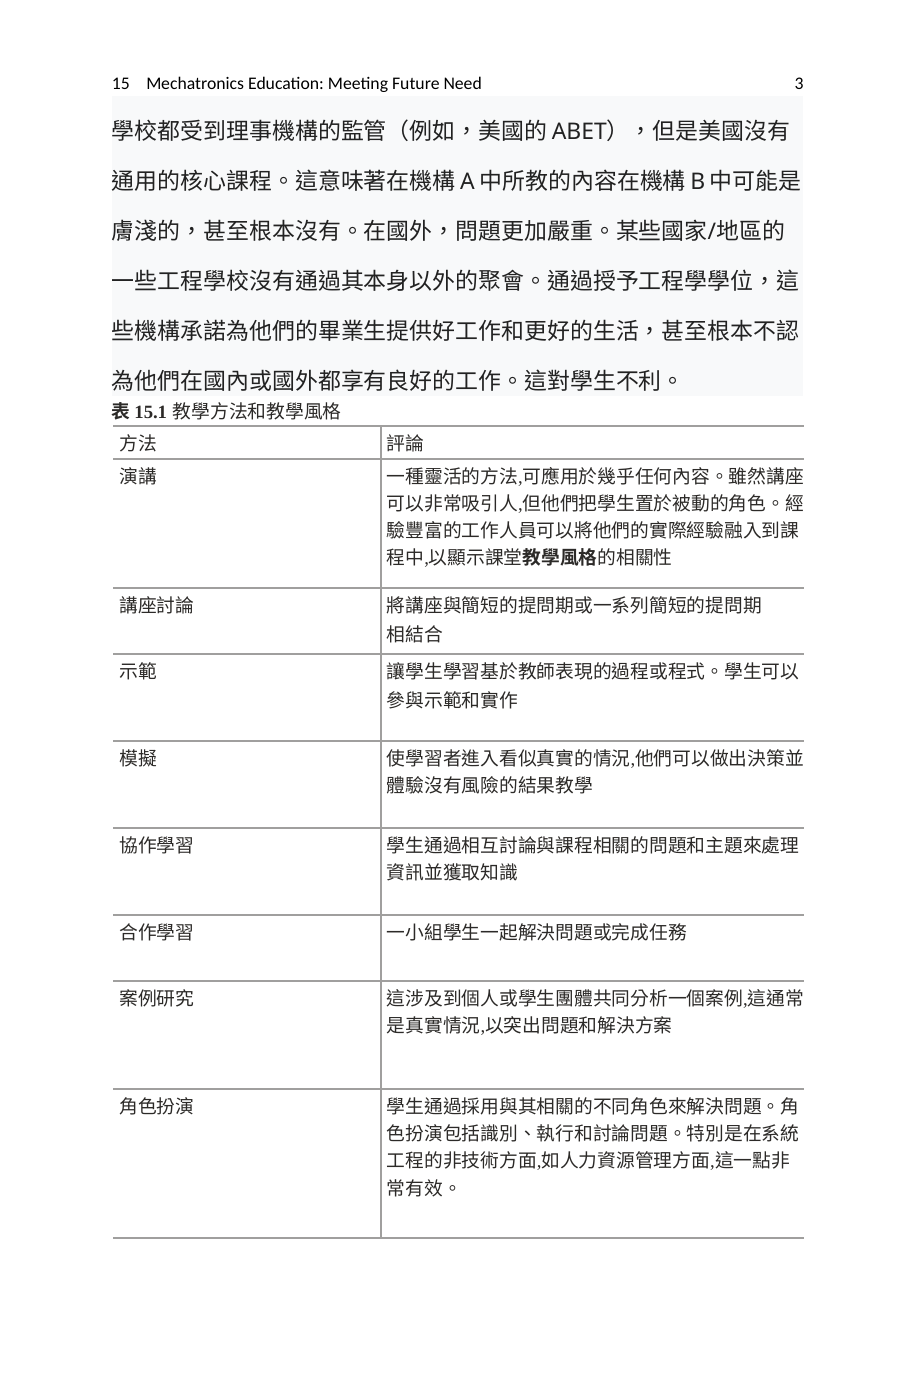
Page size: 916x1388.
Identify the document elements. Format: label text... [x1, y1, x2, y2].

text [112, 96, 803, 396]
table_cell 演講 [113, 460, 380, 587]
table_cell 案例研究 [113, 982, 380, 1088]
text 表15.1 教學方法和教學風格 [112, 396, 803, 424]
table_cell 協作學習 [113, 829, 380, 914]
table_cell 使學習者進入看似真實的情況,他們可以做出決策並體驗沒有風險的結果教學 [382, 742, 804, 827]
table_cell 這涉及到個人或學生團體共同分析一個案例,這通常是真實情況,以突出問題和解決方案 [382, 982, 804, 1088]
table_cell 角色扮演 [113, 1090, 380, 1237]
table_header 方法 [113, 427, 380, 457]
table_cell 示範 [113, 655, 380, 740]
table_cell 學生通過相互討論與課程相關的問題和主題來處理資訊並獲取知識 [382, 829, 804, 914]
table_cell 合作學習 [113, 916, 380, 980]
table_cell 一種靈活的方法,可應用於幾乎任何內容。雖然講座可以非常吸引人,但他們把學生置於被動的角色。經驗豐富的工作人員可以將他們的實際經驗融入到課程中,以顯示課堂教學風格的相關性 [382, 460, 804, 587]
table_cell 模擬 [113, 742, 380, 827]
table_cell 學生通過採用與其相關的不同角色來解決問題。角色扮演包括識別、執行和討論問題。特別是在系統工程的非技術方面,如人力資源管理方面,這一點非常有效。 [382, 1090, 804, 1237]
table_cell 一小組學生一起解決問題或完成任務 [382, 916, 804, 980]
table_cell 講座討論 [113, 589, 380, 653]
table_header 評論 [382, 427, 804, 457]
table_cell 將講座與簡短的提問期或一系列簡短的提問期相結合 [382, 589, 804, 653]
table_cell 讓學生學習基於教師表現的過程或程式。學生可以參與示範和實作 [382, 655, 804, 740]
